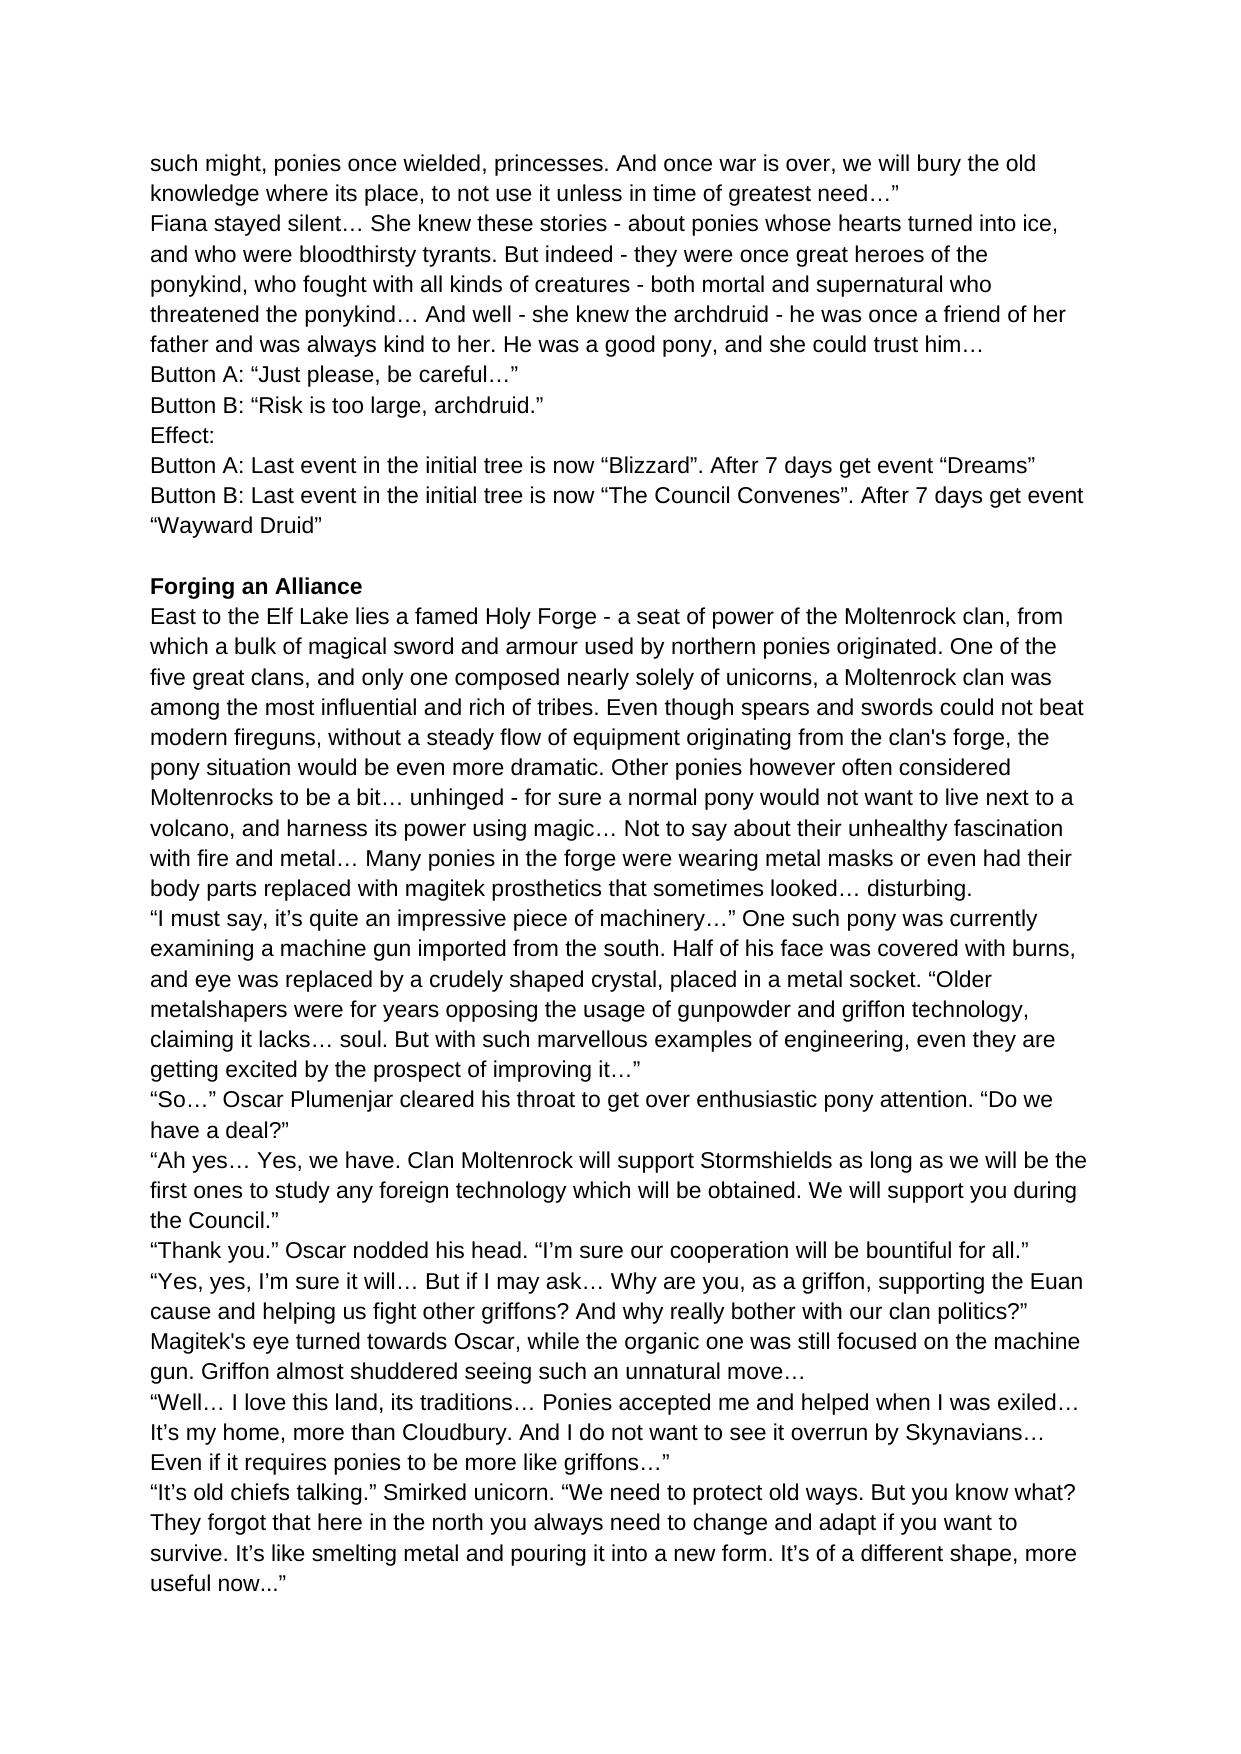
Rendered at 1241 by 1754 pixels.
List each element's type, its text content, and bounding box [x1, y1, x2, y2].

text “I must say, it’s quite an impressive piece of machinery…” One such pony was currently examining a machine gun imported from the south. Half of his face was covered with burns, and eye was replaced by a crudely shaped crystal, placed in a metal socket. “Older metalshapers were for years opposing the usage of gunpowder and griffon technology, claiming it lacks… soul. But with such marvellous examples of engineering, even they are getting excited by the prospect of improving it…” [150, 905, 1090, 1083]
text Button B: Last event in the initial tree is now “The Council Convenes”. After 7 days get event “Wayward Druid” [150, 482, 1090, 539]
text Button A: Last event in the initial tree is now “Blizzard”. After 7 days get event “Dreams” [150, 452, 1090, 478]
text “It’s old chiefs talking.” Smirked unicorn. “We need to protect old ways. But you know what? They forgot that here in the north you always need to change and adapt if you want to survive. It’s like smelting metal and pouring it into a new form. It’s of a different shape, more useful now...” [150, 1479, 1090, 1596]
text Fiana stayed silent… She knew these stories - about ponies whose hearts turned into ice, and who were bloodthirsty tyrants. But indeed - they were once great heroes of the ponykind, who fought with all kinds of creatures - both mortal and supernatural who threatened the ponykind… And well - she knew the archdruid - he was once a friend of her father and was always kind to her. He was a good pony, and she could trust him… [150, 210, 1090, 358]
text East to the Elf Lake lies a famed Holy Forge - a seat of power of the Moltenrock clan, from which a bulk of magical sword and armour used by northern ponies originated. One of the five great clans, and only one composed nearly solely of unicorns, a Moltenrock clan was among the most influential and rich of tribes. Even though spears and swords could not beat modern fireguns, without a steady flow of equipment originating from the clan's forge, the pony situation would be even more dramatic. Other ponies however often considered Moltenrocks to be a bit… unhinged - for sure a normal pony would not want to live next to a volcano, and harness its power using magic… Not to say about their unhealthy fascination with fire and metal… Many ponies in the forge were wearing metal masks or even had their body parts replaced with magitek prosthetics that sometimes looked… disturbing. [150, 603, 1090, 901]
text “Yes, yes, I’m sure it will… But if I may ask… Why are you, as a griffon, supporting the Euan cause and helping us fight other griffons? And why really bother with our clan politics?” Magitek's eye turned towards Oscar, while the organic one was still focused on the machine gun. Griffon almost shuddered seeing such an unnatural move… [150, 1268, 1090, 1385]
text Effect: [150, 422, 1090, 448]
text “Well… I love this land, its traditions… Ponies accepted me and helped when I was exiled… It’s my home, more than Cloudbury. And I do not want to see it overrun by Skynavians… Even if it requires ponies to be more like griffons…” [150, 1388, 1090, 1475]
text “Ah yes… Yes, we have. Clan Moltenrock will support Stormshields as long as we will be the first ones to study any foreign technology which will be obtained. We will support you during the Council.” [150, 1147, 1090, 1234]
text “So…” Oscar Plumenjar cleared his throat to get over enthusiastic pony attention. “Do we have a deal?” [150, 1086, 1090, 1143]
text Forging an Alliance [150, 573, 1090, 599]
text Button A: “Just please, be careful…” [150, 361, 1090, 388]
text “Thank you.” Oscar nodded his head. “I’m sure our cooperation will be bountiful for all.” [150, 1237, 1090, 1264]
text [150, 150, 1090, 207]
text Button B: “Risk is too large, archdruid.” [150, 392, 1090, 418]
